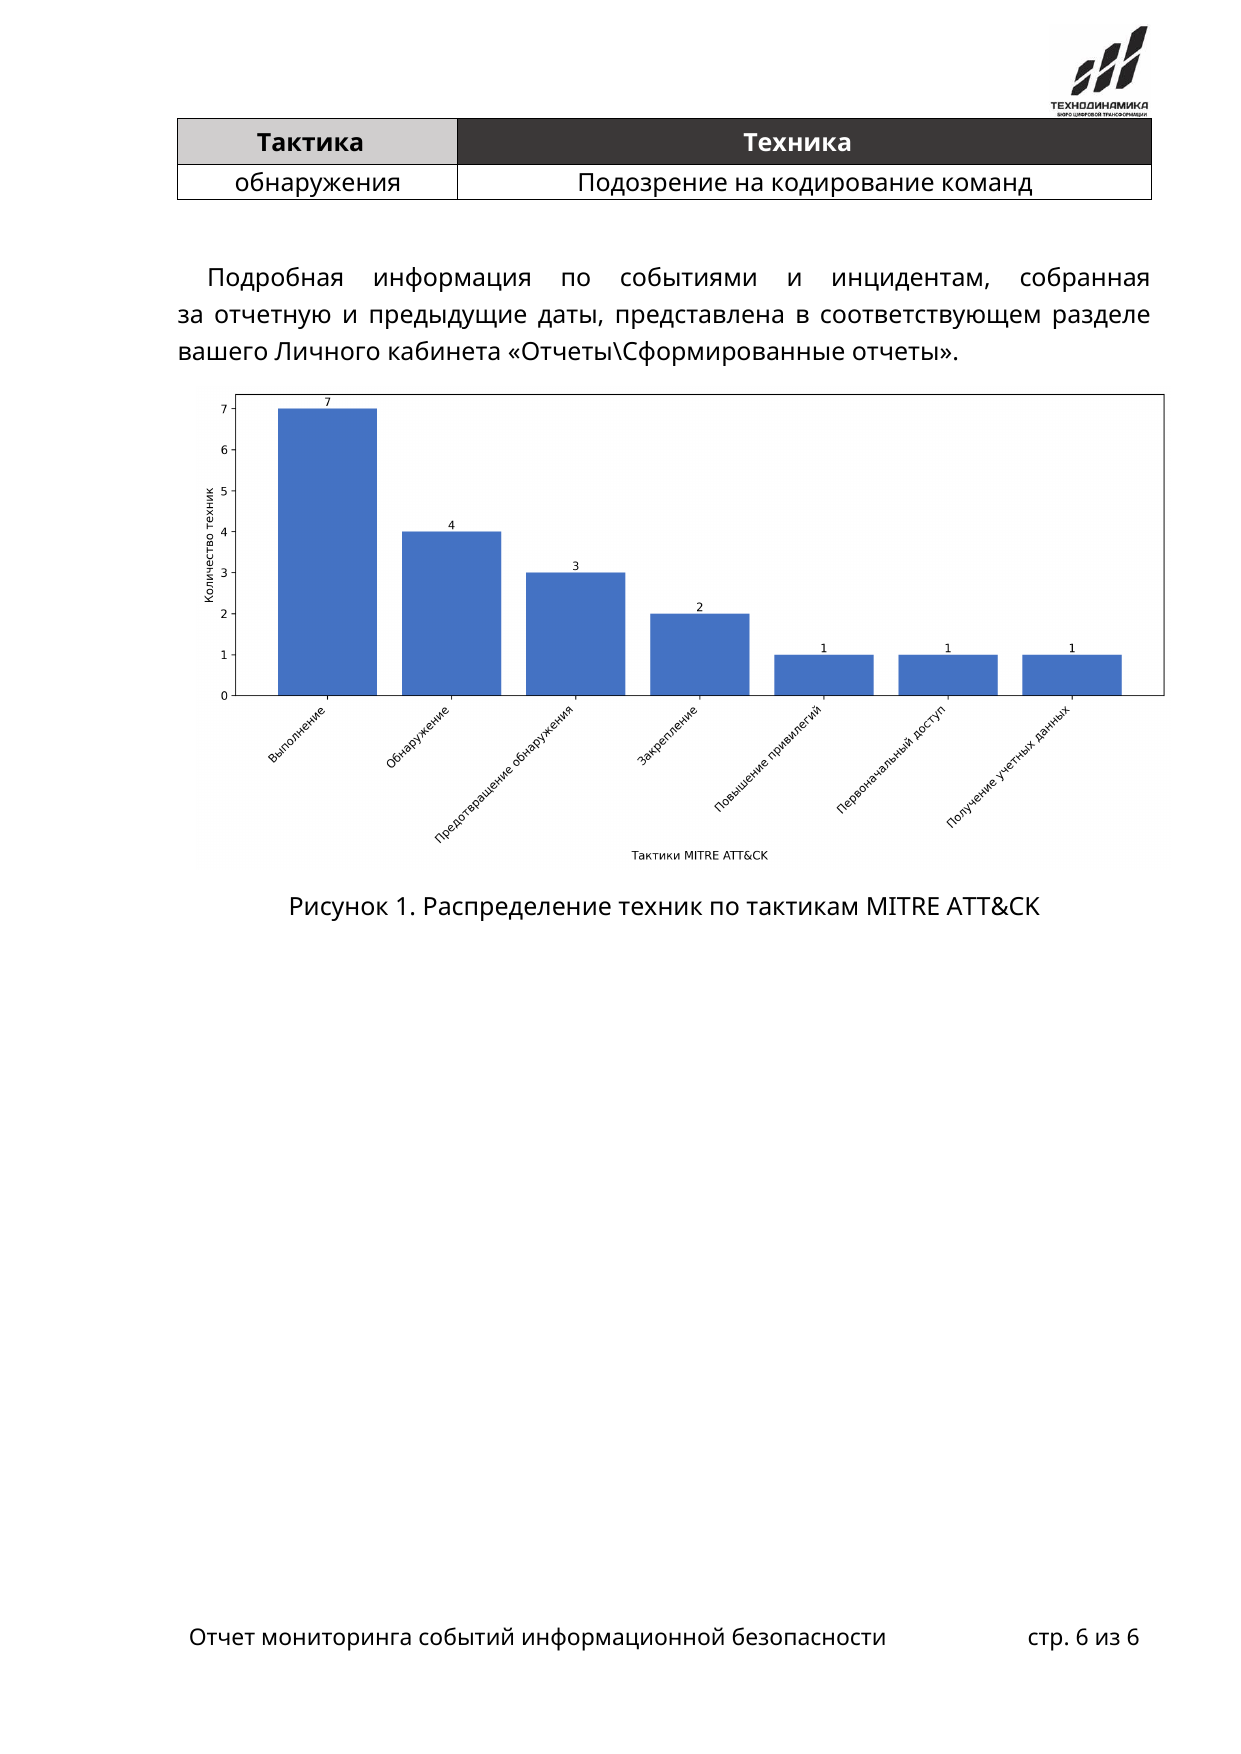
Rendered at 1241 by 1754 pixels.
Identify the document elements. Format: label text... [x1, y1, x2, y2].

text Подробная информация по событиями и инцидентам, собранная за отчетную и предыдущие даты, представлена в соответствующем разделе вашего Личного кабинета «Отчеты\Сформированные отчеты». [177, 260, 1152, 367]
picture [1048, 24, 1151, 118]
table_header Тактика [178, 119, 457, 164]
table_cell Предотвращение обнаружения [178, 165, 457, 199]
table_header Техника [458, 119, 1151, 164]
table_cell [458, 165, 1151, 199]
picture [196, 386, 1172, 870]
text Рисунок 1. Распределение техник по тактикам MITRE ATT&CK [177, 888, 1152, 922]
